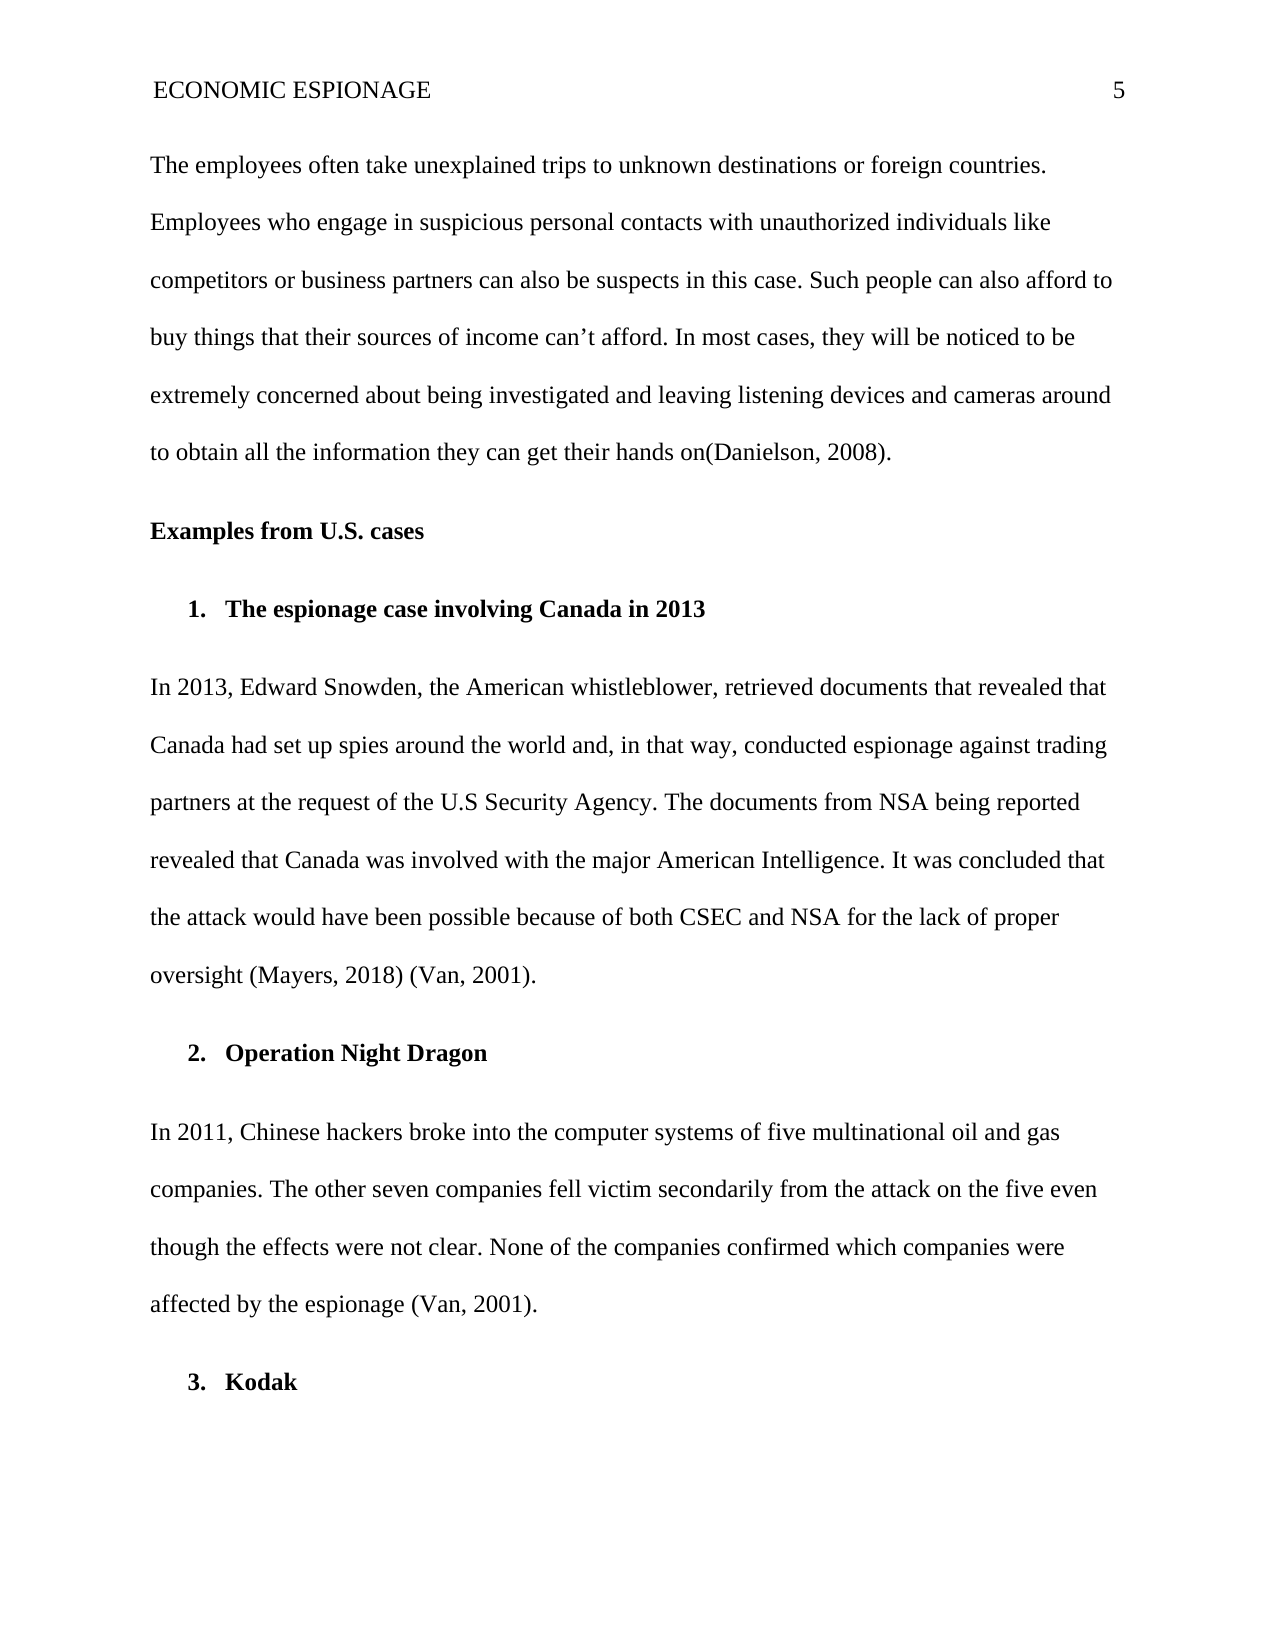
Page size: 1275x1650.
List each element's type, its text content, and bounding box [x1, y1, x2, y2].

text Examples from U.S. cases [150, 516, 1125, 544]
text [150, 150, 1125, 466]
list Kodak [187, 1367, 1125, 1396]
text In 2013, Edward Snowden, the American whistleblower, retrieved documents that revealed that Canada had set up spies around the world and, in that way, conducted espionage against trading partners at the request of the U.S Security Agency. The documents from NSA being reported revealed that Canada was involved with the major American Intelligence. It was concluded that the attack would have been possible because of both CSEC and NSA for the lack of proper oversight (Mayers, 2018) (Van, 2001). [150, 672, 1125, 989]
text In 2011, Chinese hackers broke into the computer systems of five multinational oil and gas companies. The other seven companies fell victim secondarily from the attack on the five even though the effects were not clear. None of the companies confirmed which companies were affected by the espionage (Van, 2001). [150, 1117, 1125, 1318]
list Operation Night Dragon [187, 1038, 1125, 1067]
list The espionage case involving Canada in 2013 [187, 594, 1125, 623]
